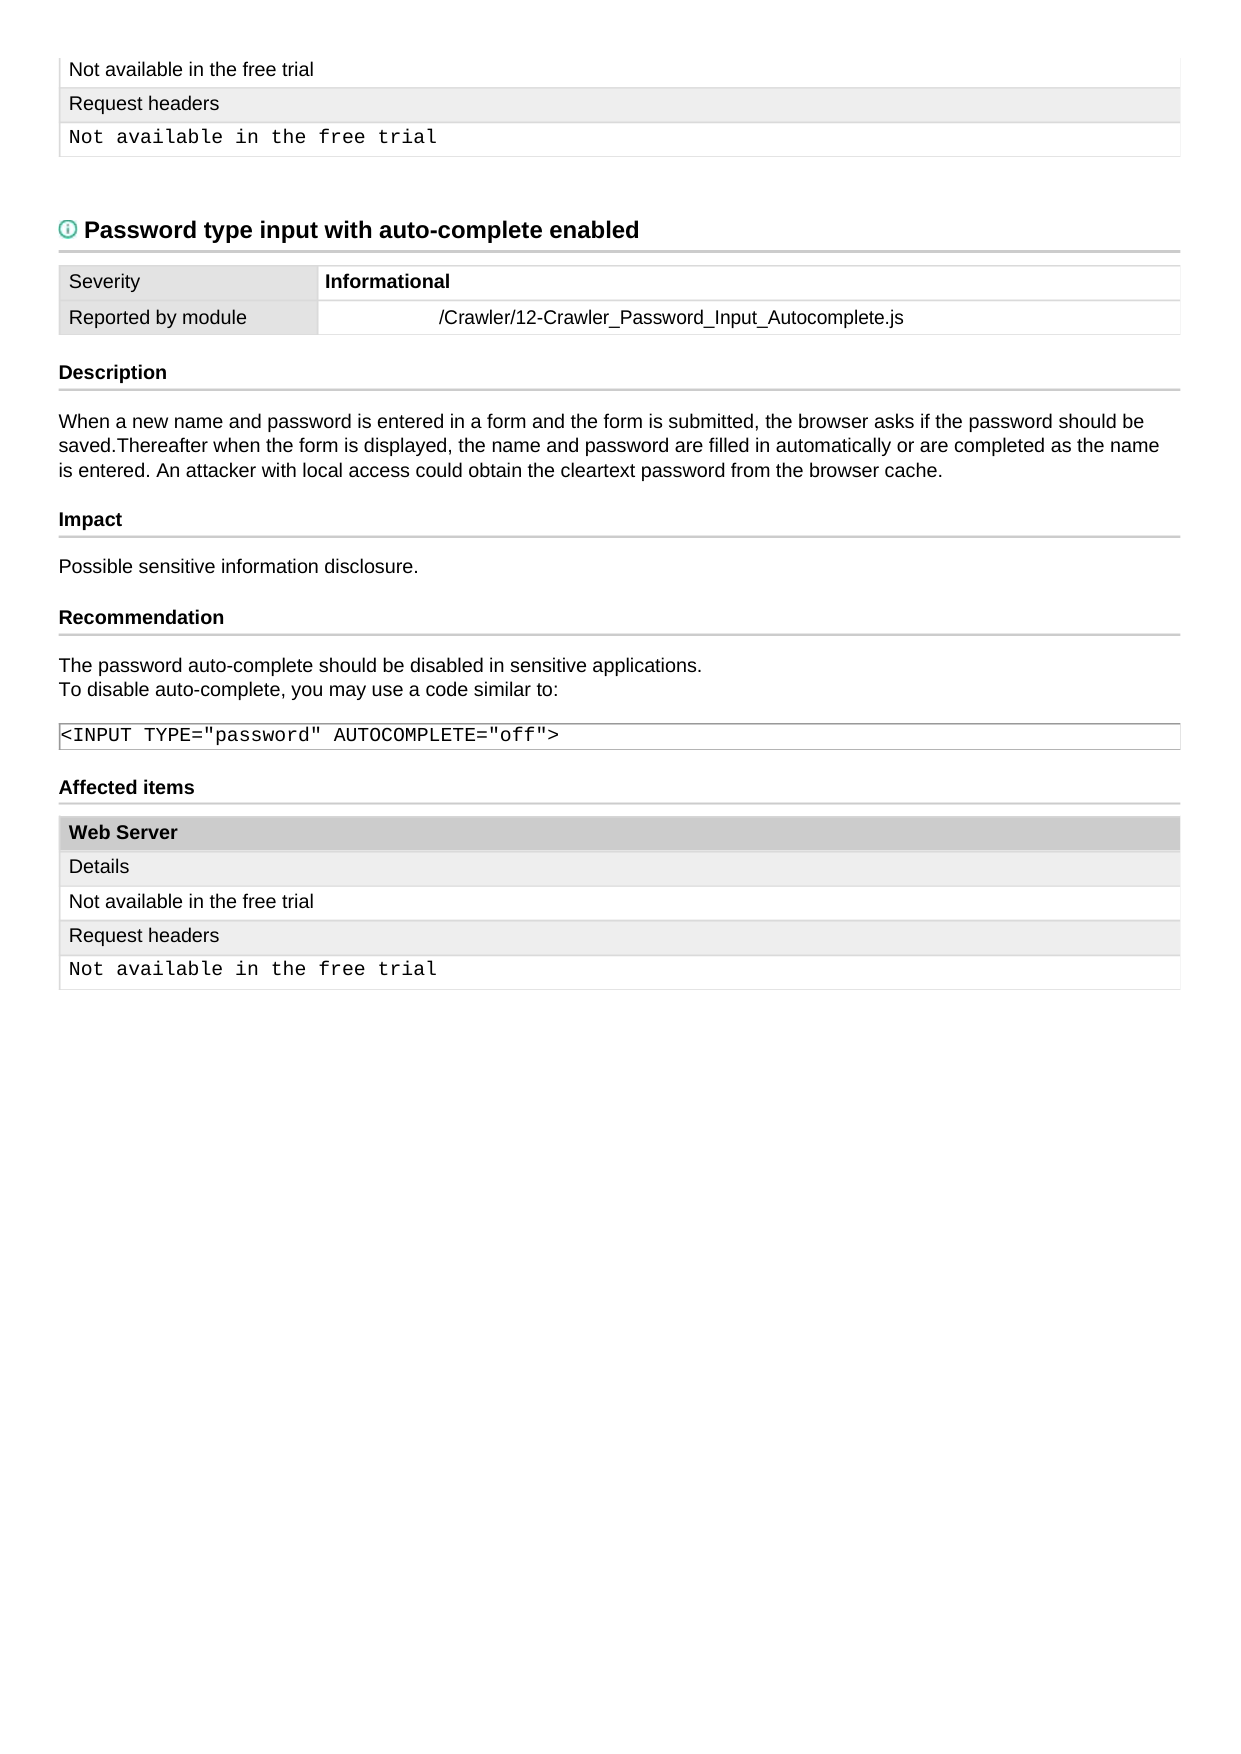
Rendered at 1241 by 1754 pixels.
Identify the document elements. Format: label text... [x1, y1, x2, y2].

picture [58, 723, 1181, 750]
text Details [69, 855, 1161, 878]
picture [58, 58, 1181, 157]
text Request headers [69, 924, 1161, 947]
text Affected items [58, 776, 1161, 798]
text Not available in the free trial [69, 127, 1161, 149]
text Not available in the free trial [69, 959, 1161, 982]
picture [58, 265, 1181, 335]
picture [58, 249, 1181, 253]
text Recommendation [58, 606, 1161, 629]
text Web Server [69, 821, 1161, 843]
text Not available in the free trial [69, 57, 1161, 80]
text Not available in the free trial [69, 890, 1161, 912]
text To disable auto-complete, you may use a code similar to: [58, 678, 1161, 701]
text Request headers [69, 92, 1161, 114]
text Possible sensitive information disclosure. [58, 555, 1161, 578]
text Password type input with auto-complete enabled [58, 216, 1161, 244]
text Impact [58, 508, 1161, 530]
text When a new name and password is entered in a form and the form is submitted, the browser asks if the password should be saved.Thereafter when the form is displayed, the name and password are filled in automatically or are completed as the name is entered. An attacker with local access could obtain the cleartext password from the browser cache. [58, 410, 1161, 482]
text The password auto-complete should be disabled in sensitive applications. [58, 654, 1161, 676]
text Description [58, 361, 1161, 384]
text Severity Informational [69, 270, 1161, 292]
table_header /Crawler/12-Crawler_Password_Input_Autocomplete.js [397, 304, 1171, 329]
table_header Reported by module [69, 304, 397, 329]
picture [58, 802, 1181, 990]
picture [58, 220, 78, 239]
